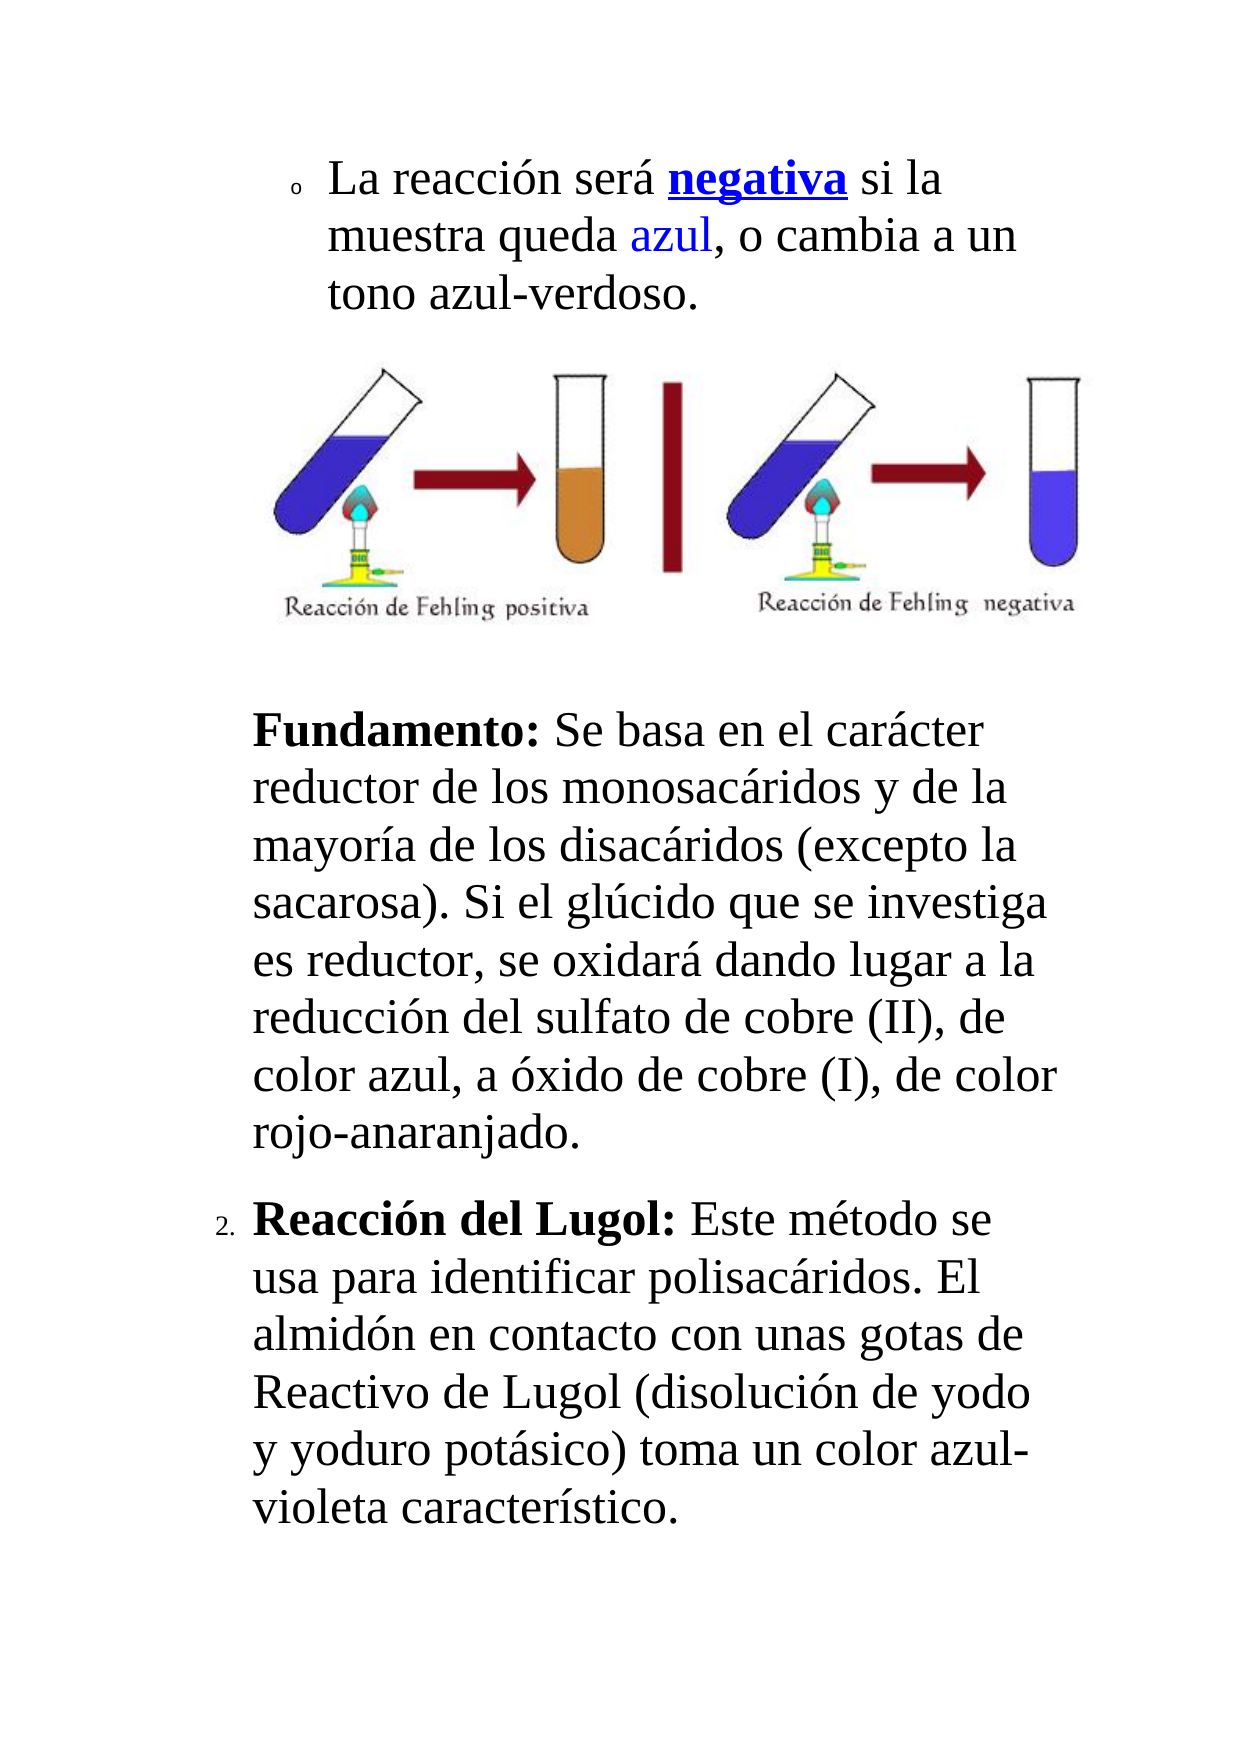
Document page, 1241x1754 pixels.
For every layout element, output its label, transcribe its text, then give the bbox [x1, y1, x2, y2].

list La reacción será negativa si la muestra queda azul, o cambia a un tono azul-verdoso. [290, 148, 1063, 320]
picture [252, 349, 1114, 639]
text Fundamento: Se basa en el carácter reductor de los monosacáridos y de la mayoría de los disacáridos (excepto la sacarosa). Si el glúcido que se investiga es reductor, se oxidará dando lugar a la reducción del sulfato de cobre (II), de color azul, a óxido de cobre (I), de color rojo-anaranjado. [252, 667, 1063, 1160]
list Reacción del Lugol: Este método se usa para identificar polisacáridos. El almidón en contacto con unas gotas de Reactivo de Lugol (disolución de yodo y yoduro potásico) toma un color azul-violeta característico. [215, 1189, 1063, 1534]
